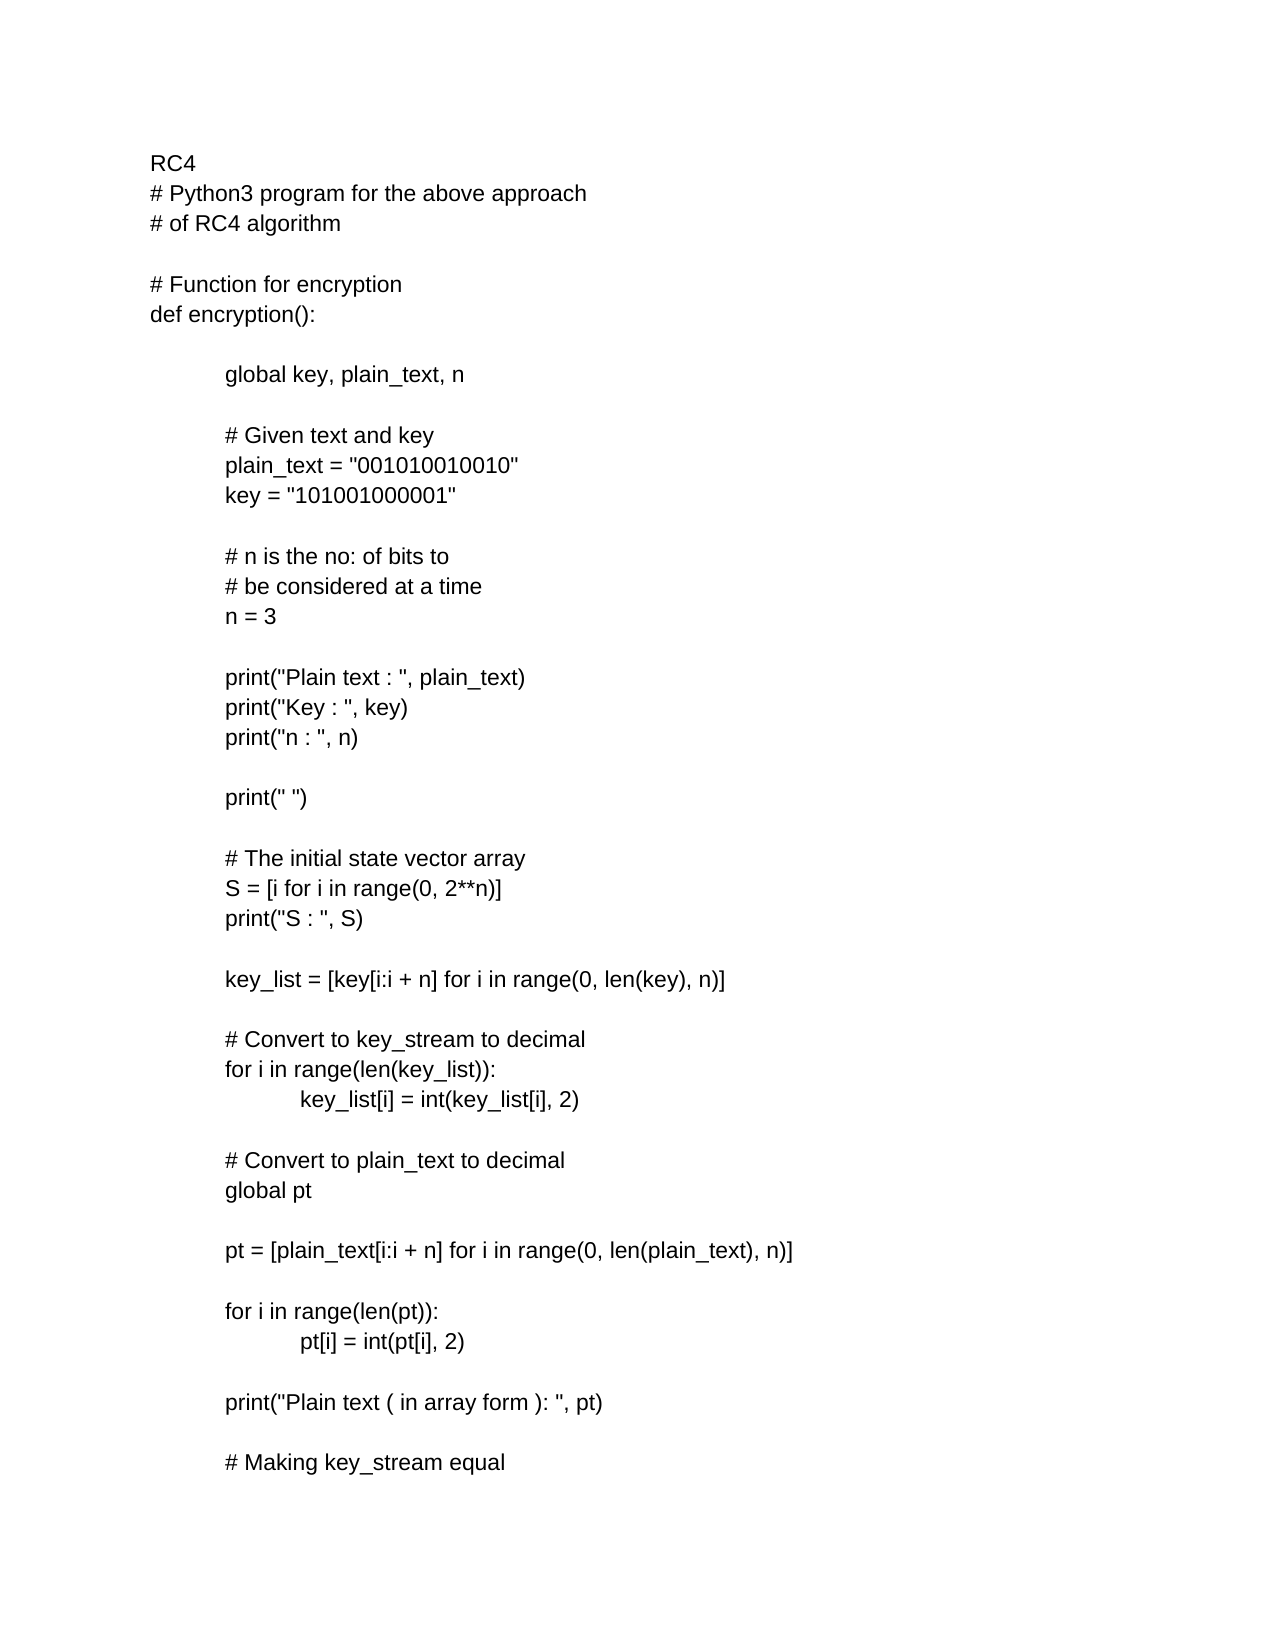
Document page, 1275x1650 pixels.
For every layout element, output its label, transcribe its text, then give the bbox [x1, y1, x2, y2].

text global key, plain_text, n [150, 361, 1125, 388]
text for i in range(len(pt)): [150, 1298, 1125, 1324]
text # Convert to plain_text to decimal [150, 1147, 1125, 1173]
text # be considered at a time [150, 573, 1125, 599]
text print(" ") [150, 784, 1125, 811]
text RC4 [150, 150, 1125, 176]
text n = 3 [150, 603, 1125, 629]
text # of RC4 algorithm [150, 210, 1125, 237]
text def encryption(): [150, 301, 1125, 327]
text # Making key_stream equal [150, 1449, 1125, 1475]
text # n is the no: of bits to [150, 543, 1125, 569]
text # The initial state vector array [150, 845, 1125, 871]
text key_list = [key[i:i + n] for i in range(0, len(key), n)] [150, 966, 1125, 992]
text print("S : ", S) [150, 905, 1125, 932]
text print("Key : ", key) [150, 694, 1125, 720]
text for i in range(len(key_list)): [150, 1056, 1125, 1083]
text # Python3 program for the above approach [150, 180, 1125, 207]
text key_list[i] = int(key_list[i], 2) [150, 1086, 1125, 1113]
text pt = [plain_text[i:i + n] for i in range(0, len(plain_text), n)] [150, 1237, 1125, 1264]
text print("Plain text : ", plain_text) [150, 663, 1125, 690]
text pt[i] = int(pt[i], 2) [150, 1328, 1125, 1354]
text # Convert to key_stream to decimal [150, 1026, 1125, 1052]
text # Function for encryption [150, 271, 1125, 297]
text # Given text and key [150, 422, 1125, 448]
text key = "101001000001" [150, 482, 1125, 509]
text global pt [150, 1177, 1125, 1203]
text print("n : ", n) [150, 724, 1125, 750]
text print("Plain text ( in array form ): ", pt) [150, 1388, 1125, 1415]
text S = [i for i in range(0, 2**n)] [150, 875, 1125, 901]
text plain_text = "001010010010" [150, 452, 1125, 478]
